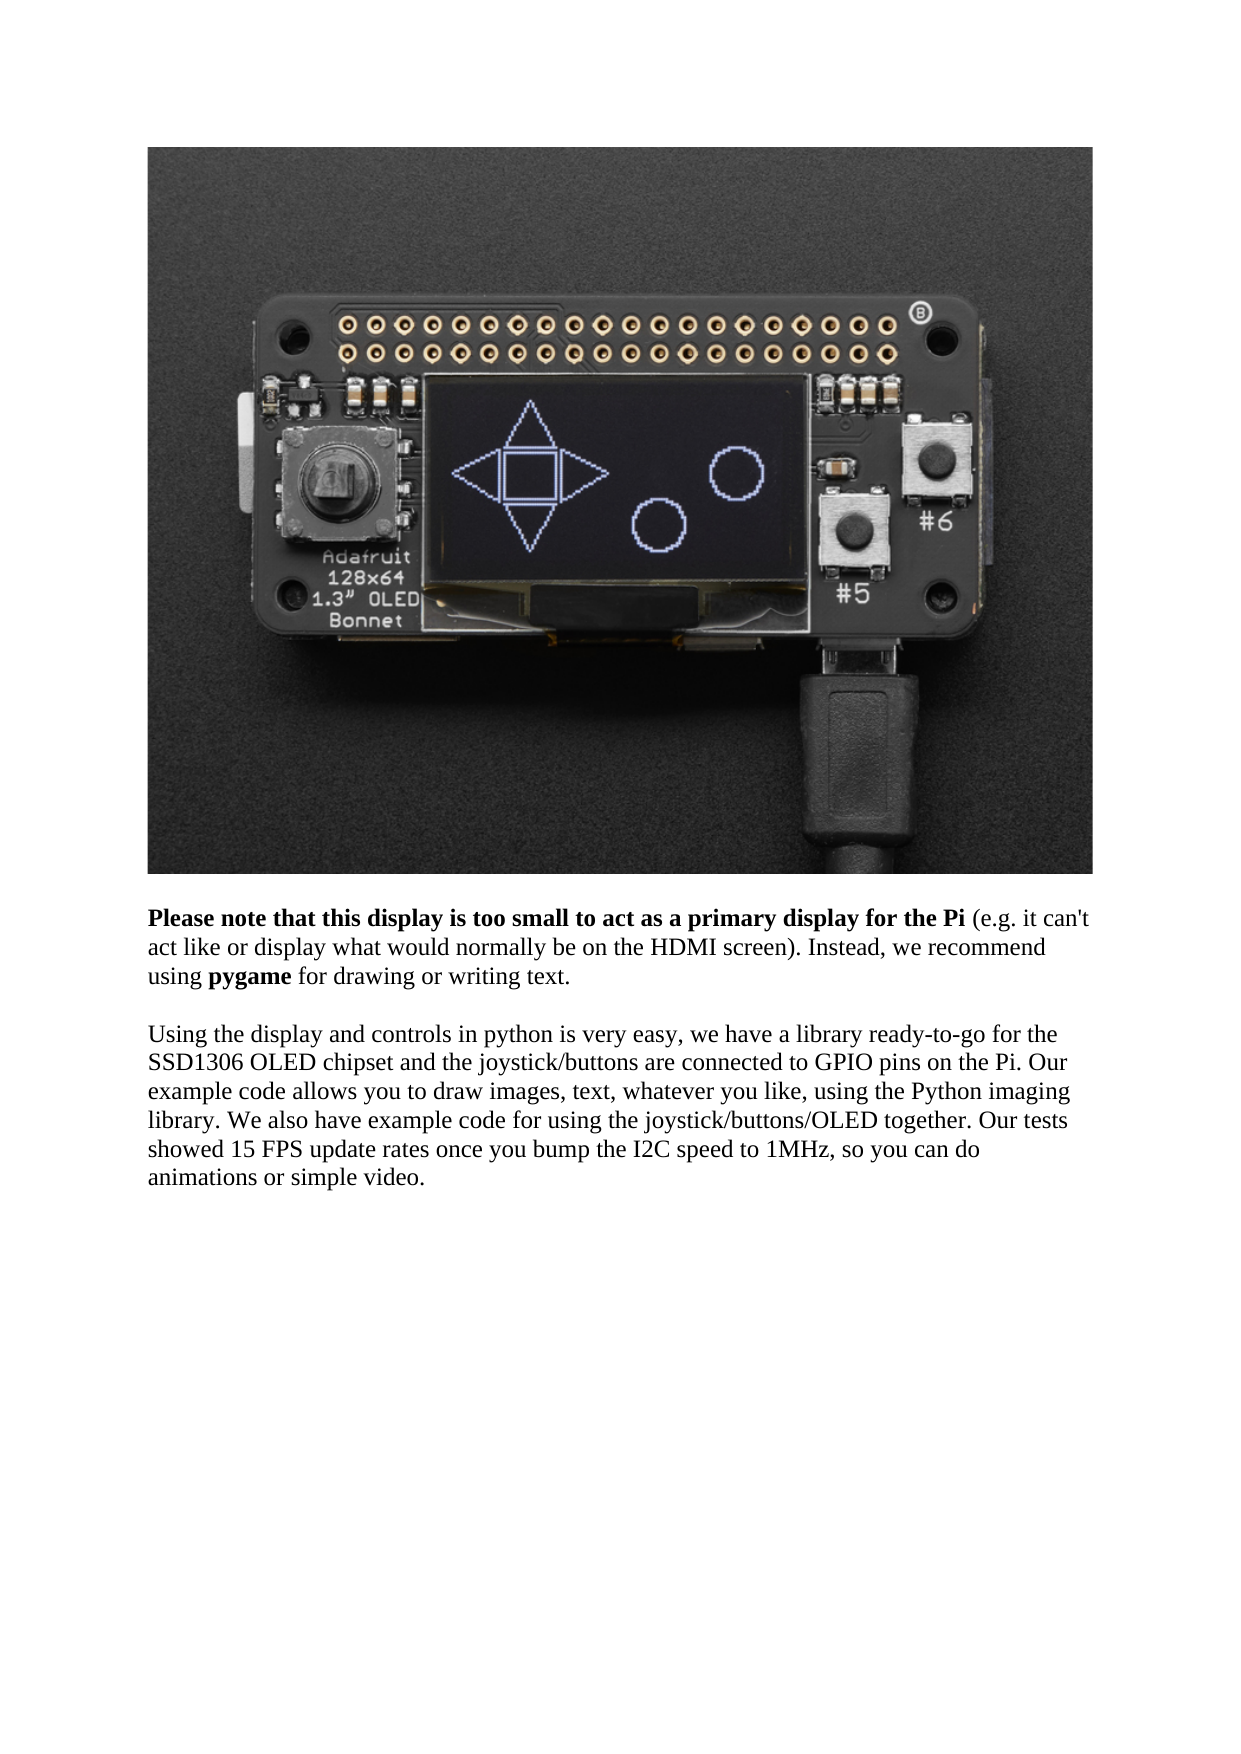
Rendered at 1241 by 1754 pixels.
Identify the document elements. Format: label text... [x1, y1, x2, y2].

text Please note that this display is too small to act as a primary display for the Pi (e.g. it can't act like or display what would normally be on the HDMI screen). Instead, we recommend using pygame for drawing or writing text. [148, 903, 1093, 989]
text Using the display and controls in python is very easy, we have a library ready-to-go for the SSD1306 OLED chipset and the joystick/buttons are connected to GPIO pins on the Pi. Our example code allows you to draw images, text, whatever you like, using the Python imaging library. We also have example code for using the joystick/buttons/OLED together. Our tests showed 15 FPS update rates once you bump the I2C speed to 1MHz, so you can do animations or simple video. [148, 1019, 1093, 1191]
picture [147, 147, 1093, 874]
